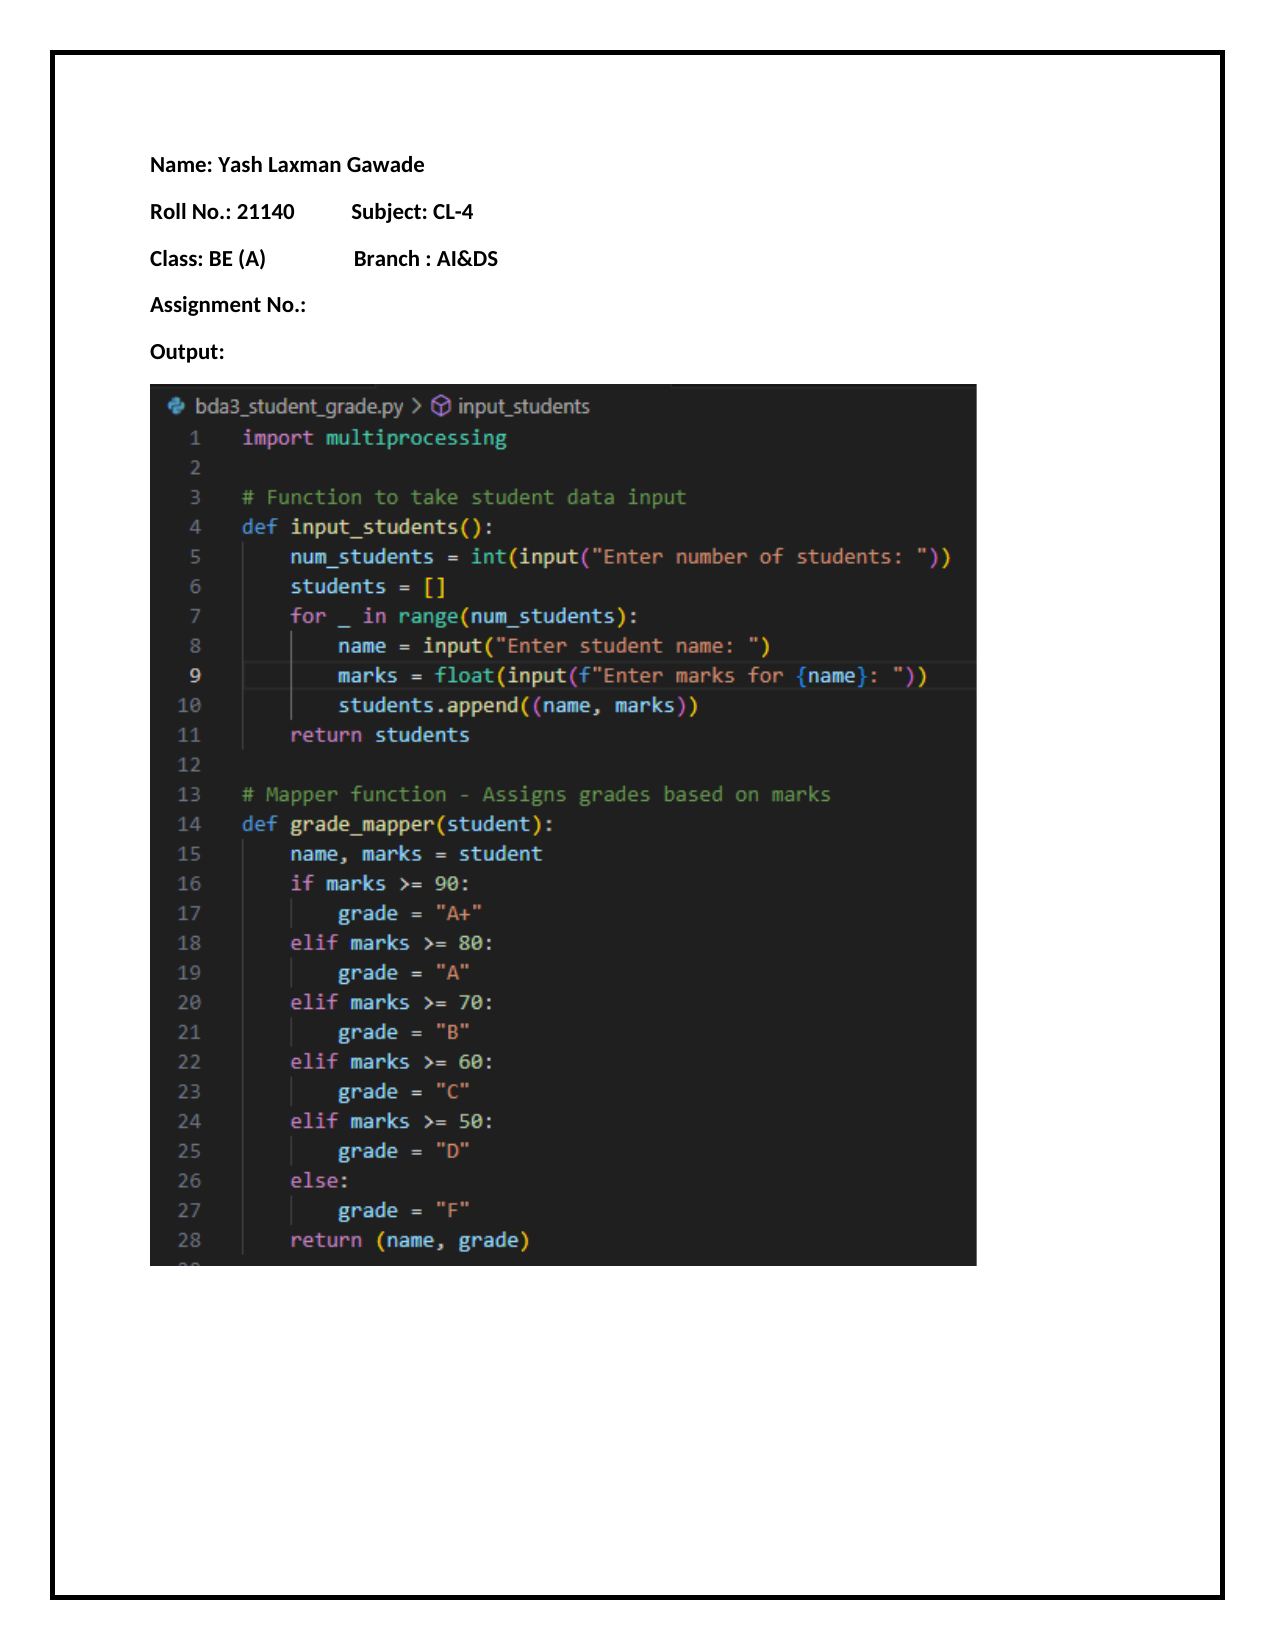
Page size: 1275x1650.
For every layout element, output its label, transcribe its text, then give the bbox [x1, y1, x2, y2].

text Class: BE (A) Branch : AI&DS [150, 244, 1125, 272]
text Roll No.: 21140 Subject: CL-4 [150, 197, 1125, 225]
text Name: Yash Laxman Gawade [150, 150, 1125, 178]
picture [150, 384, 977, 1266]
text Assignment No.: [150, 291, 1125, 319]
text Output: [150, 337, 1125, 366]
